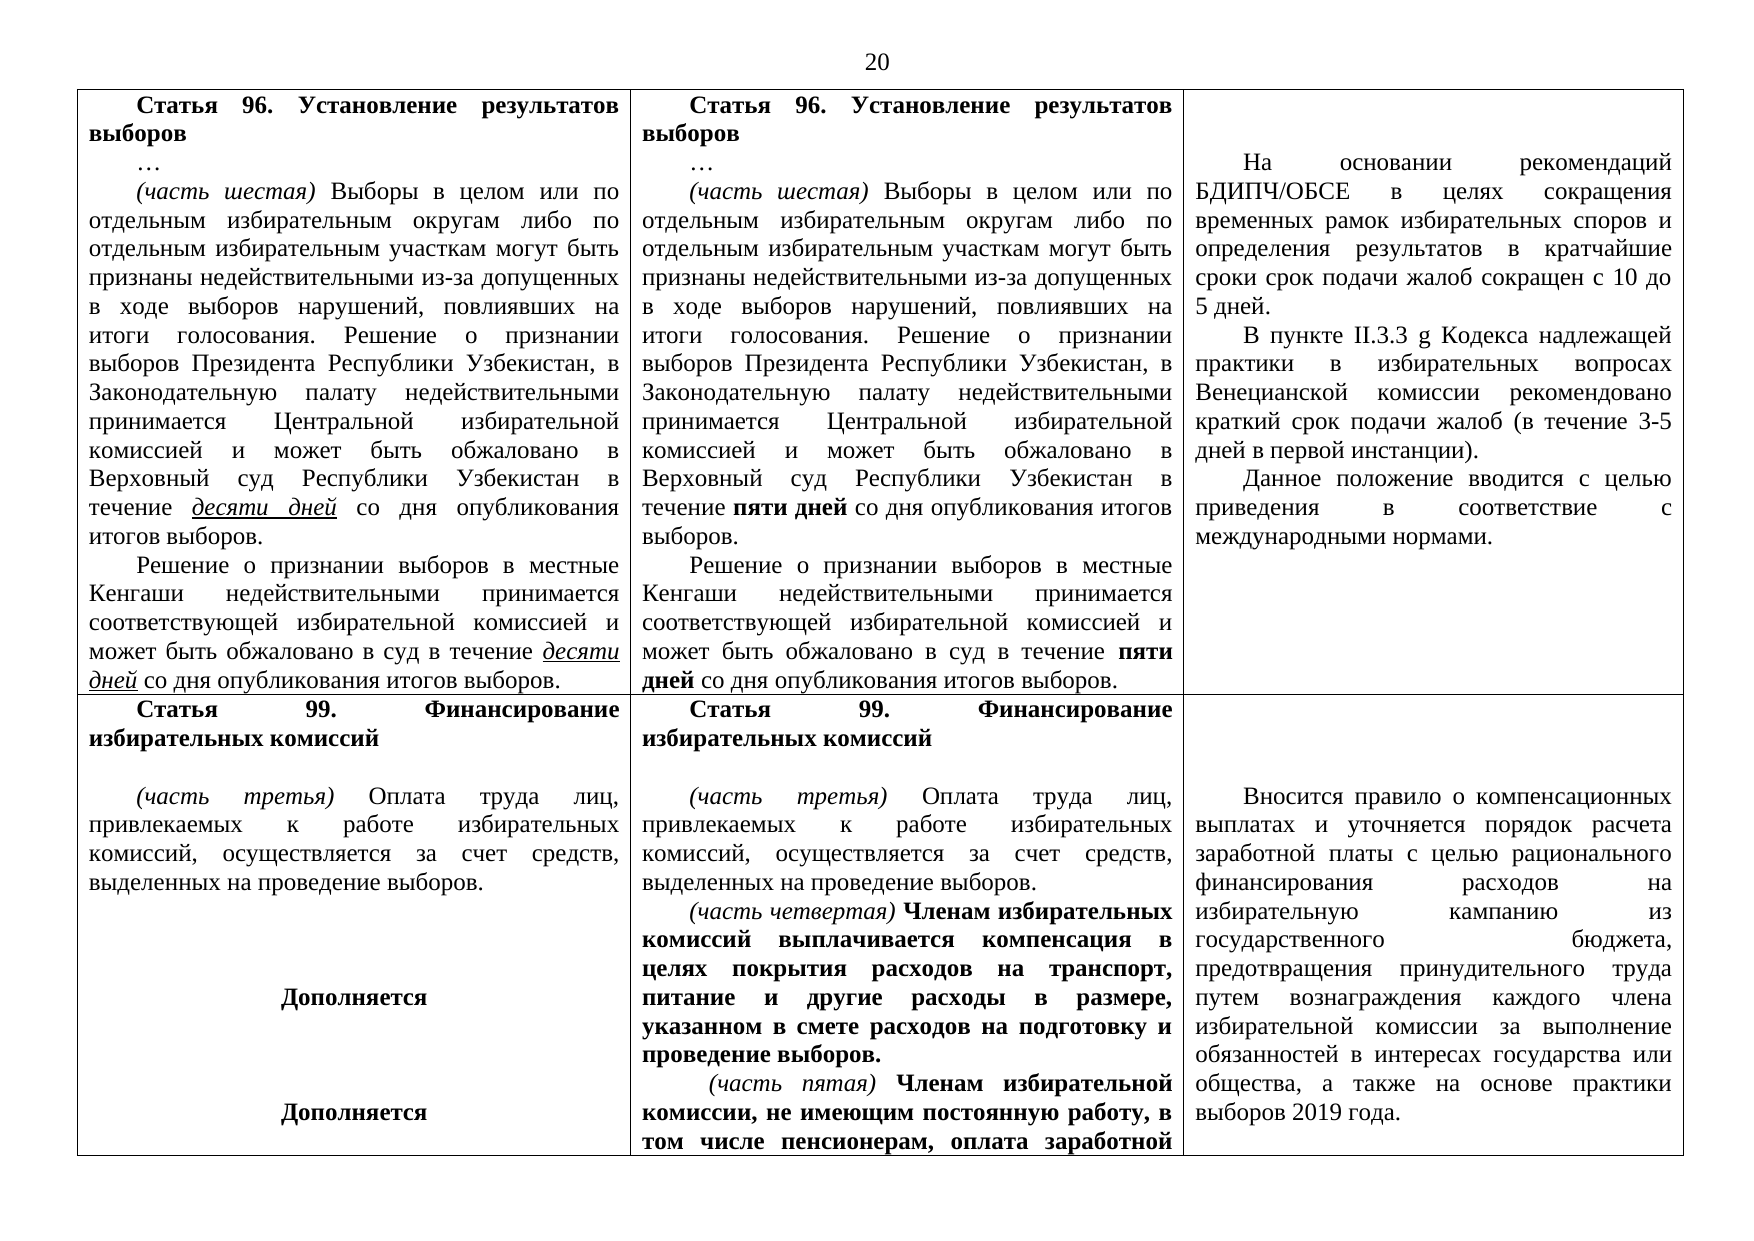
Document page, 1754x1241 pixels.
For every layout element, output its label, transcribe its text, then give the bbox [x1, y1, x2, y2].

table_cell Статья 96. Установление результатов выборов … (часть шестая) Выборы в целом или по отдельным избирательным округам либо по отдельным избирательным участкам могут быть признаны недействительными из-за допущенных в ходе выборов нарушений, повлиявших на итоги голосования. Решение о признании выборов Президента Республики Узбекистан, в Законодательную палату недействительными принимается Центральной избирательной комиссией и может быть обжаловано в Верховный суд Республики Узбекистан в течение десяти дней со дня опубликования итогов выборов. Решение о признании выборов в местные Кенгаши недействительными принимается соответствующей избирательной комиссией и может быть обжаловано в суд в течение десяти дней со дня опубликования итогов выборов. [78, 90, 630, 693]
table_cell Статья 96. Установление результатов выборов … (часть шестая) Выборы в целом или по отдельным избирательным округам либо по отдельным избирательным участкам могут быть признаны недействительными из-за допущенных в ходе выборов нарушений, повлиявших на итоги голосования. Решение о признании выборов Президента Республики Узбекистан, в Законодательную палату недействительными принимается Центральной избирательной комиссией и может быть обжаловано в Верховный суд Республики Узбекистан в течение пяти дней со дня опубликования итогов выборов. Решение о признании выборов в местные Кенгаши недействительными принимается соответствующей избирательной комиссией и может быть обжаловано в суд в течение пяти дней со дня опубликования итогов выборов. [631, 90, 1183, 693]
table_cell На основании рекомендаций БДИПЧ/ОБСЕ в целях сокращения временных рамок избирательных споров и определения результатов в кратчайшие сроки срок подачи жалоб сокращен с 10 до 5 дней. В пункте II.3.3 g Кодекса надлежащей практики в избирательных вопросах Венецианской комиссии рекомендовано краткий срок подачи жалоб (в течение 3-5 дней в первой инстанции). Данное положение вводится с целью приведения в соответствие с международными нормами. [1184, 90, 1683, 693]
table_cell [631, 695, 1183, 1154]
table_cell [1184, 695, 1683, 1154]
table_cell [78, 695, 630, 1154]
